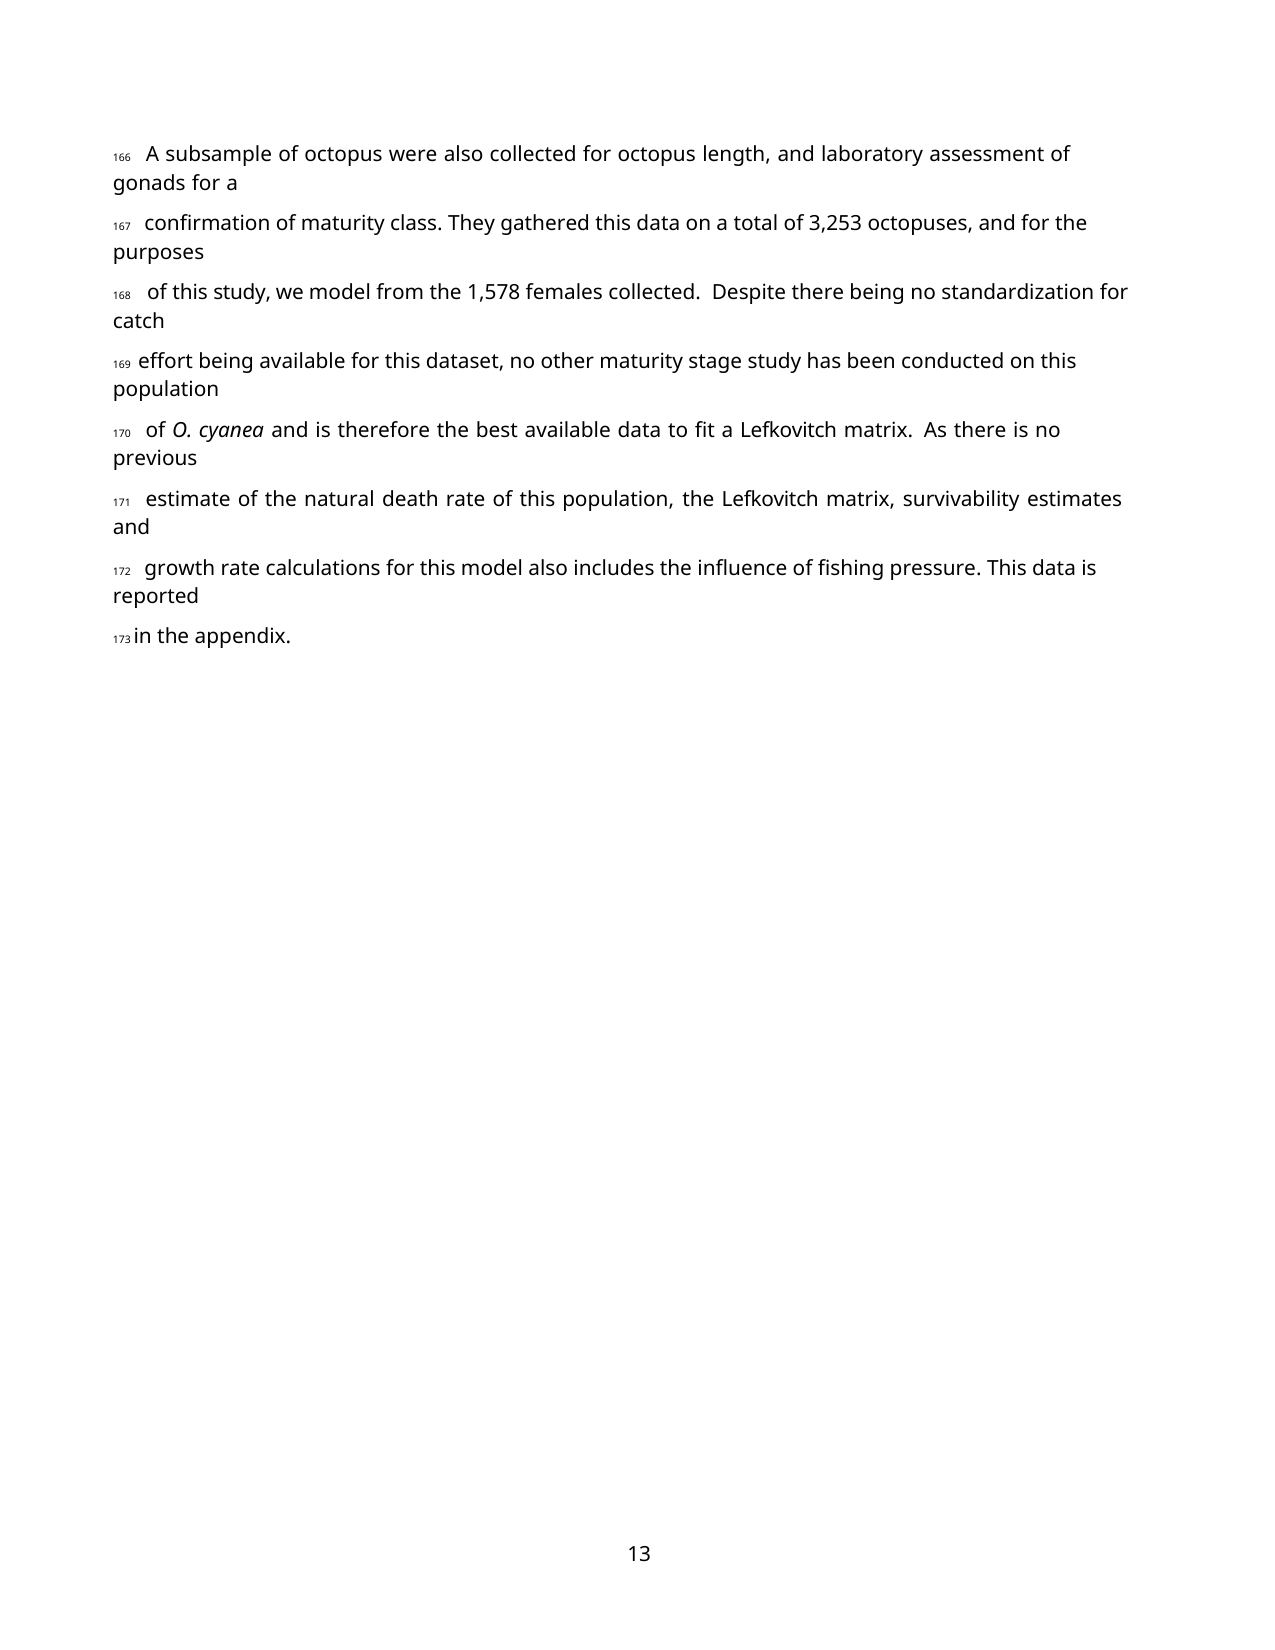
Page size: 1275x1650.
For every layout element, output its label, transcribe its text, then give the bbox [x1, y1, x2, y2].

text 172 growth rate calculations for this model also includes the influence of fishing pressure. This data is reported [113, 553, 1137, 610]
text 167 confirmation of maturity class. They gathered this data on a total of 3,253 octopuses, and for the purposes [113, 208, 1137, 265]
text 171 estimate of the natural death rate of this population, the Lefkovitch matrix, survivability estimates and [113, 484, 1137, 541]
text 166 A subsample of octopus were also collected for octopus length, and laboratory assessment of gonads for a [113, 139, 1137, 196]
text 173 in the appendix. [113, 622, 1137, 650]
text 168 of this study, we model from the 1,578 females collected. Despite there being no standardization for catch [113, 277, 1137, 334]
text 170 of O. cyanea and is therefore the best available data to fit a Lefkovitch matrix. As there is no previous [113, 415, 1137, 472]
text 169 effort being available for this dataset, no other maturity stage study has been conducted on this population [113, 346, 1137, 403]
